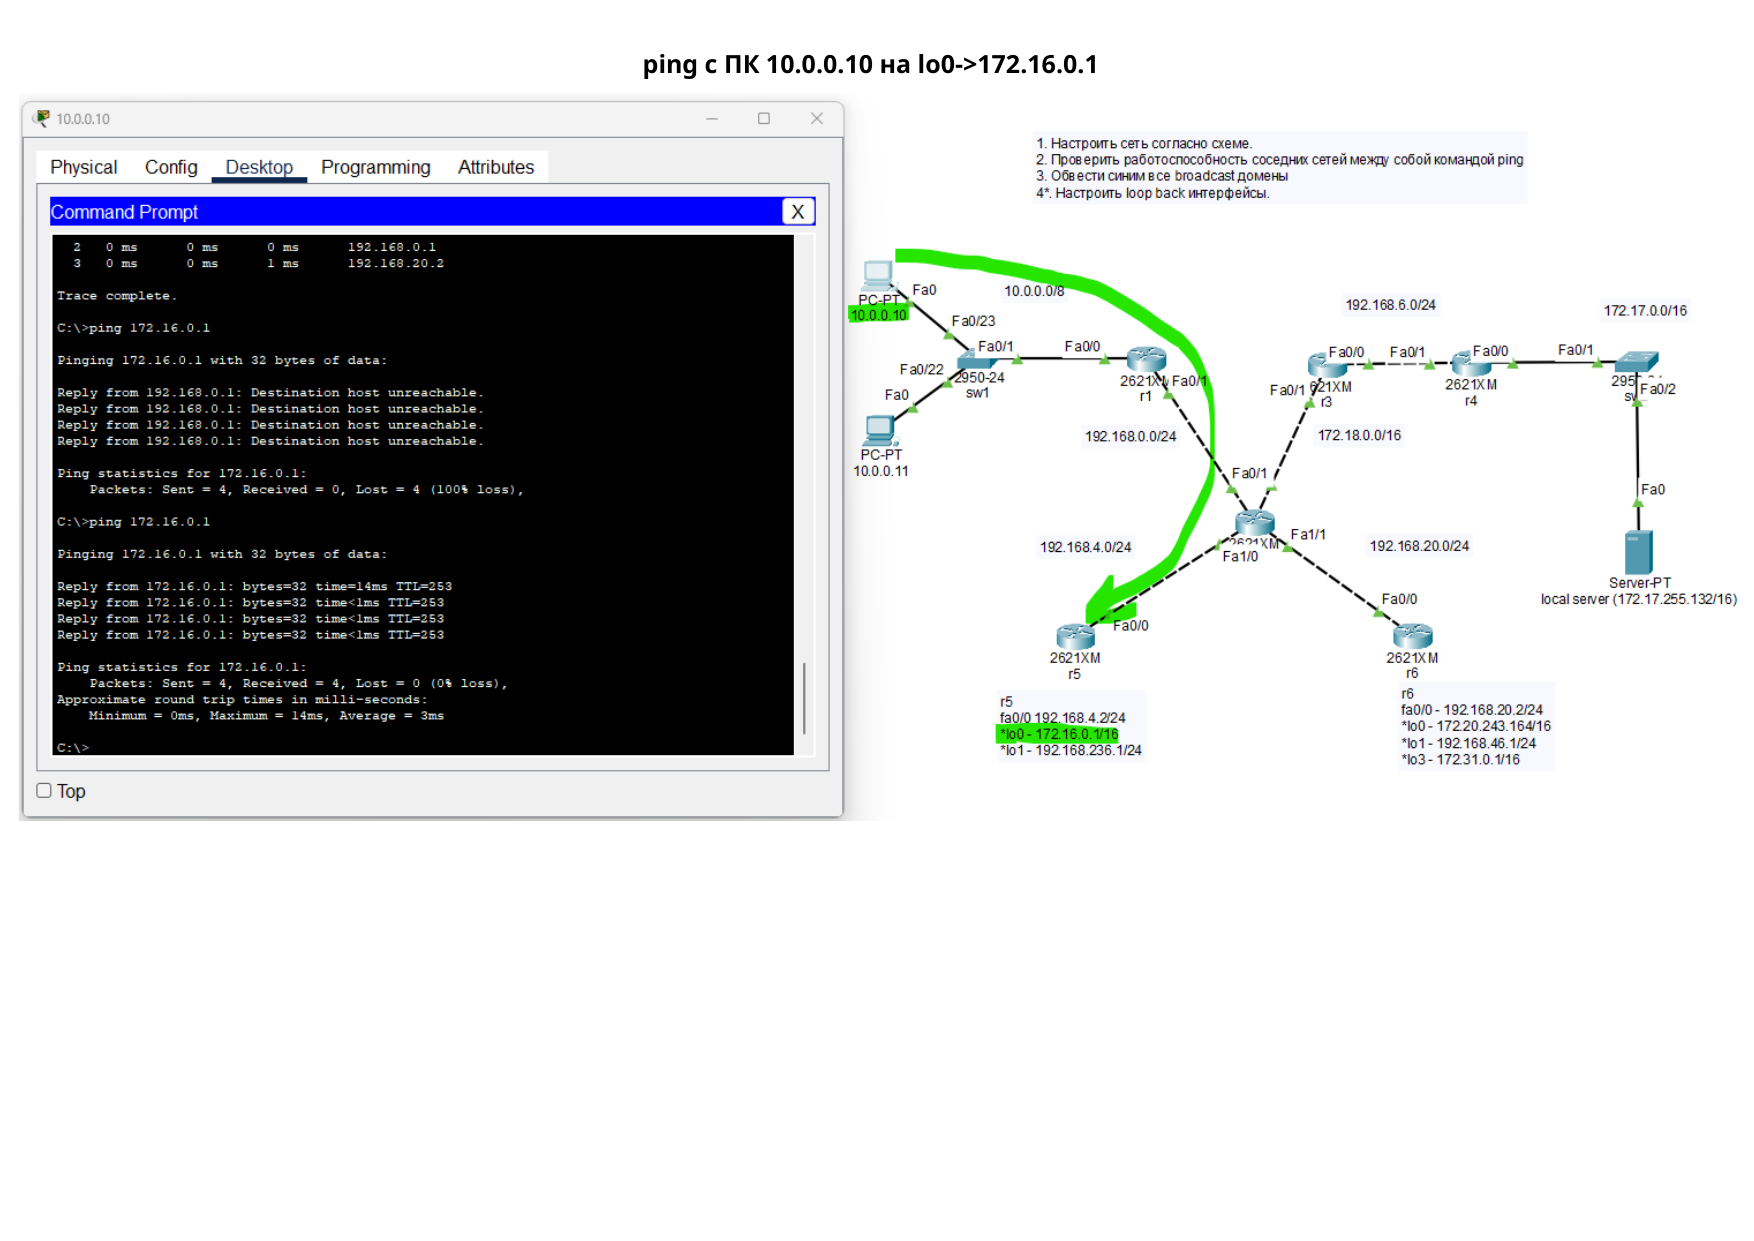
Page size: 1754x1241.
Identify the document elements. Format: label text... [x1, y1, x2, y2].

text ping c ПК 10.0.0.10 на lo0->172.16.0.1 [0, 47, 1741, 81]
picture [18, 93, 1754, 821]
